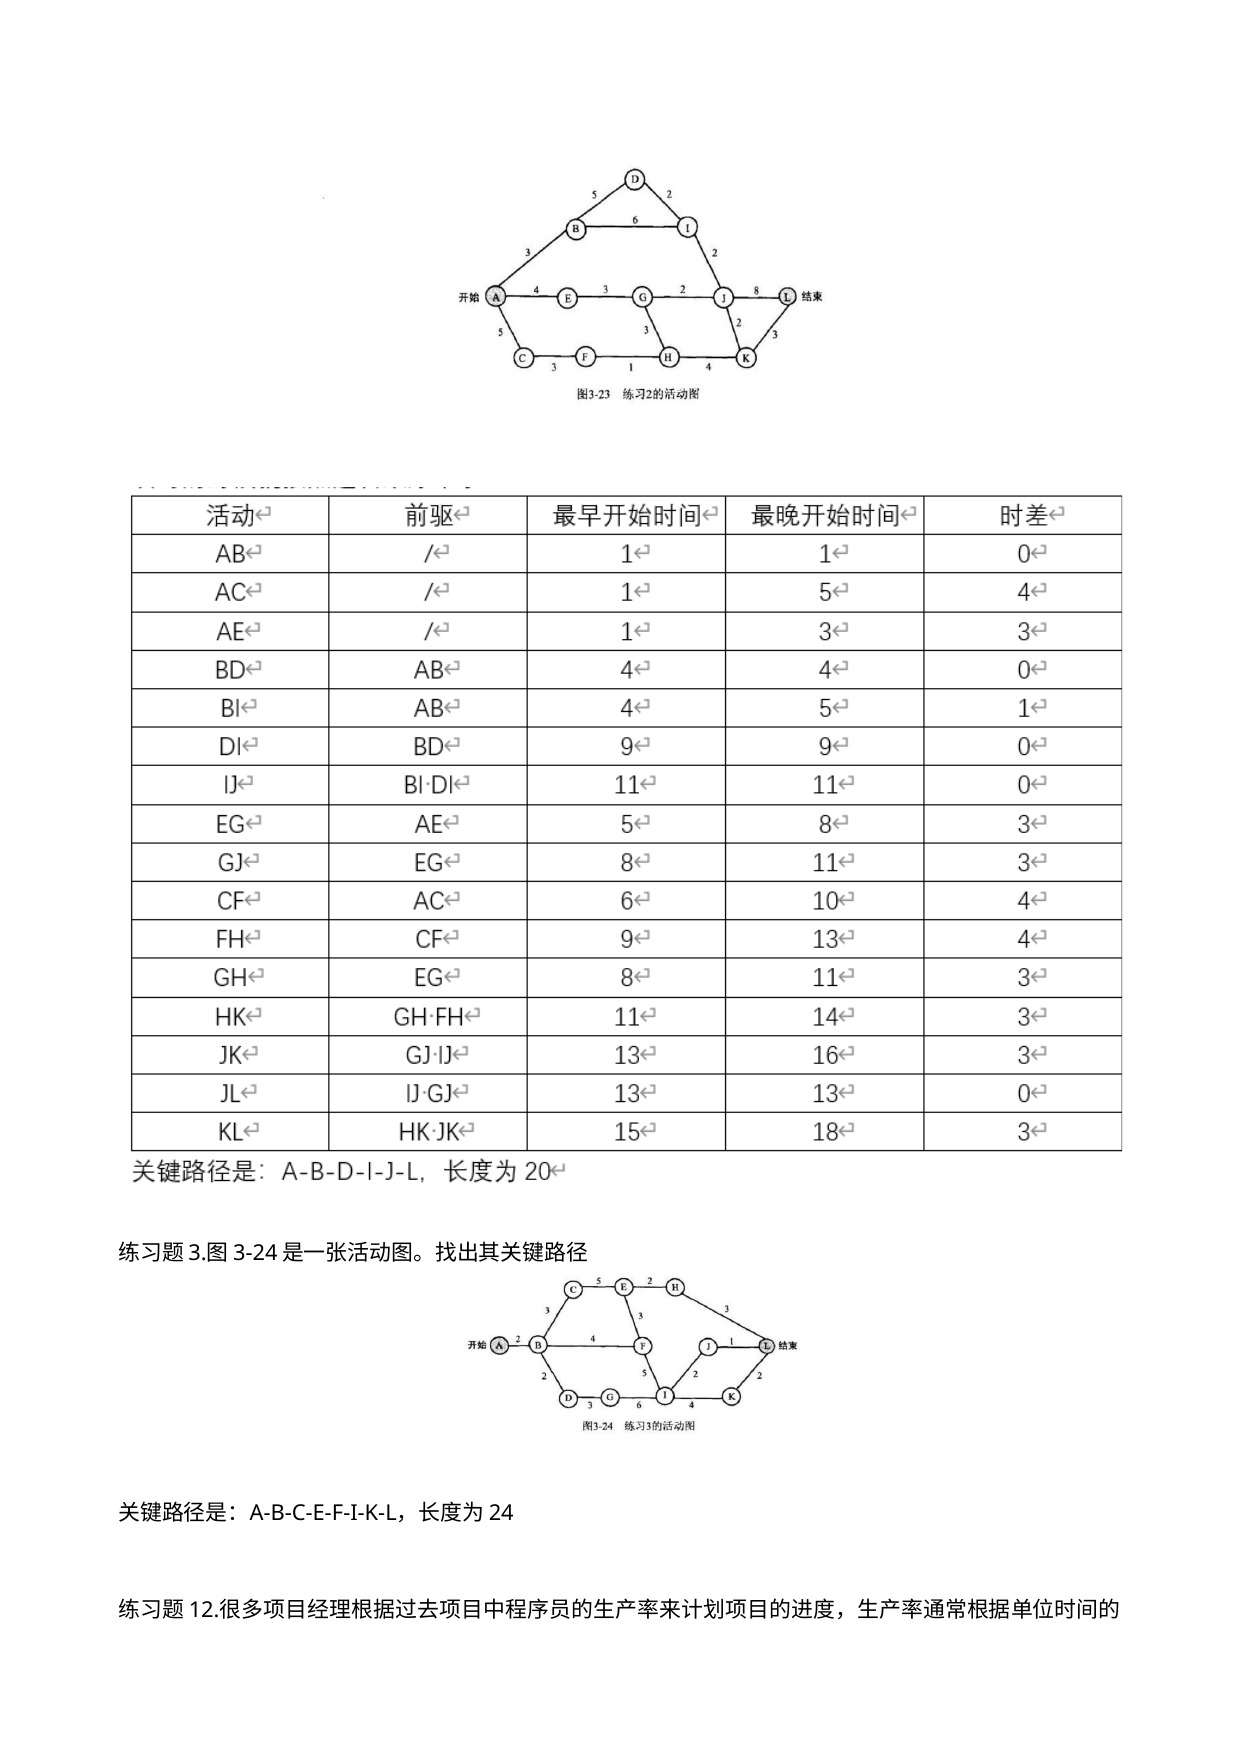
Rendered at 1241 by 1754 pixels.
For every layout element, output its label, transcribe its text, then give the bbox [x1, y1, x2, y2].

picture [312, 129, 928, 405]
picture [118, 487, 1123, 1186]
picture [404, 1267, 836, 1437]
text 关键路径是：A-B-C-E-F-I-K-L，长度为24 [118, 1494, 1122, 1527]
text 练习题3.图3-24是一张活动图。找出其关键路径 [118, 1234, 1122, 1267]
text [118, 1592, 1122, 1624]
